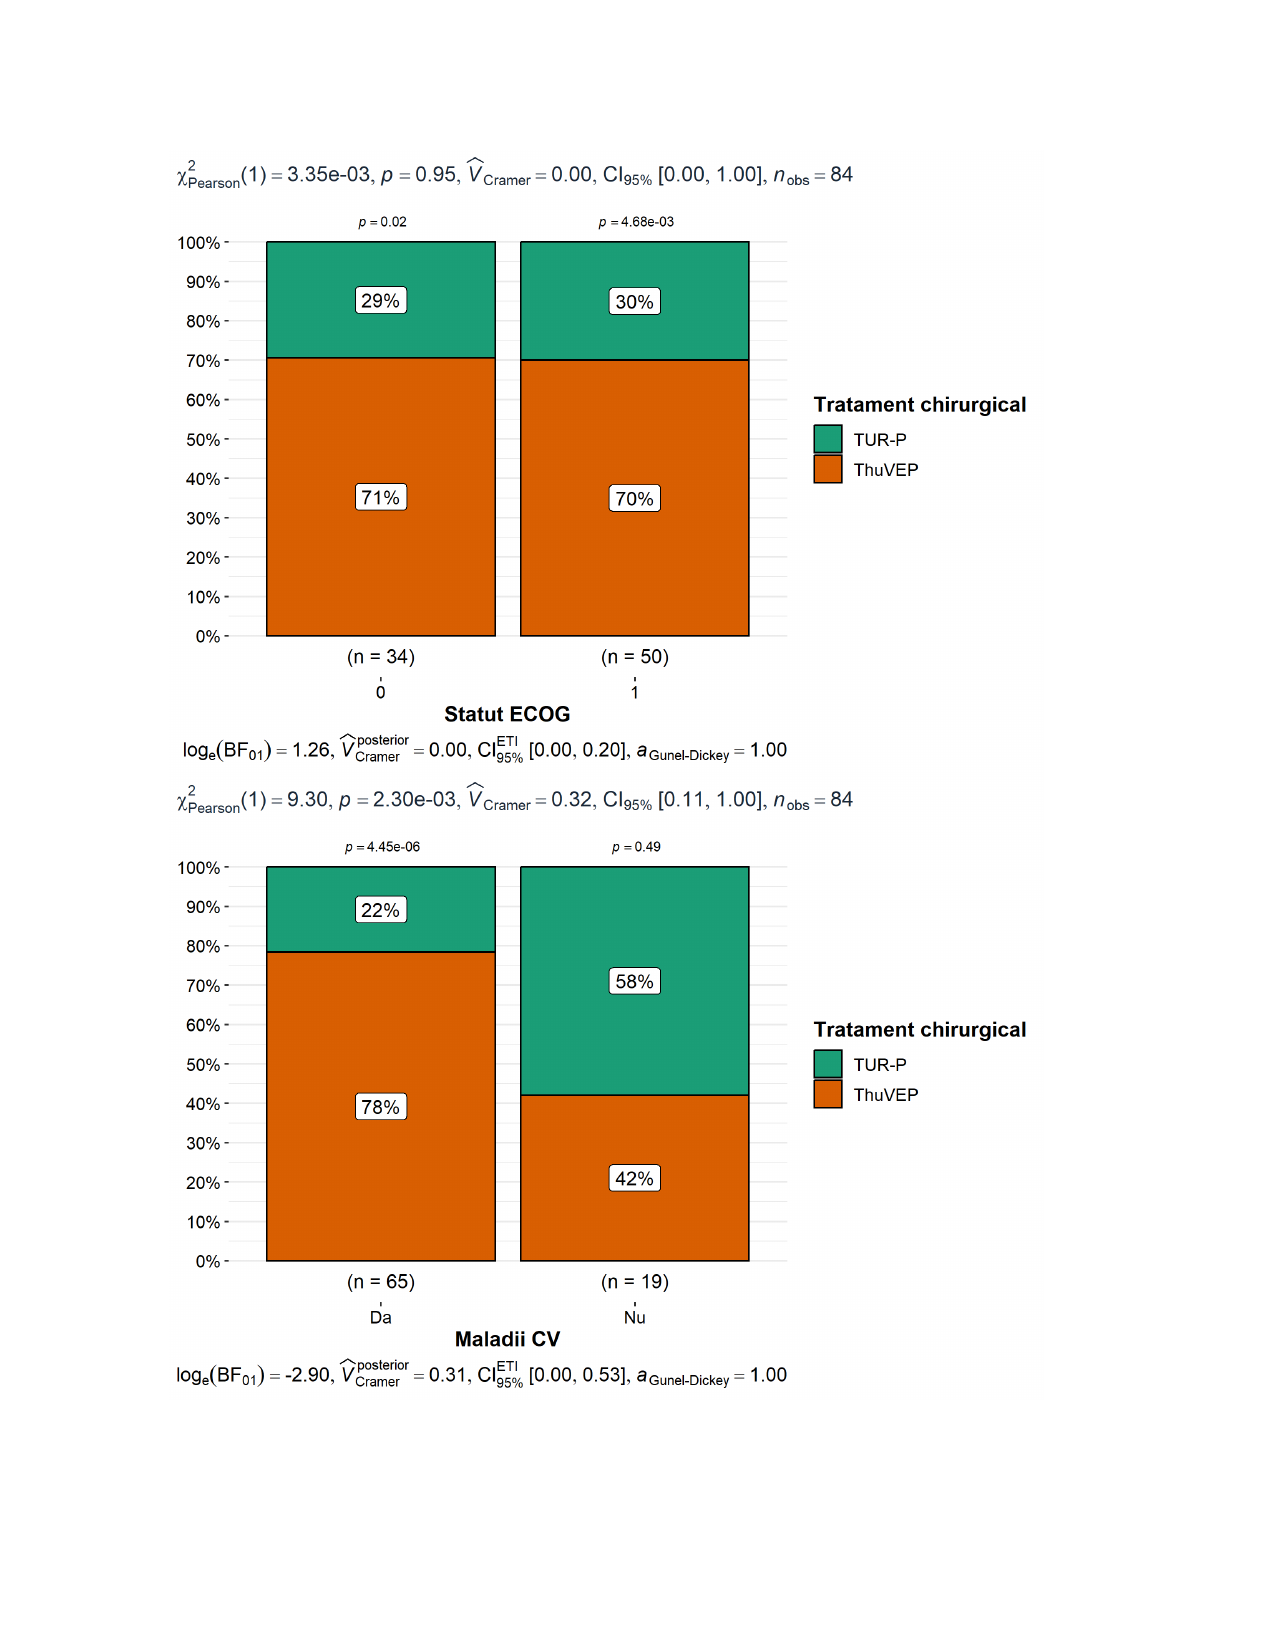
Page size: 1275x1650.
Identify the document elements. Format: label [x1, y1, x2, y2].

picture [168, 150, 1044, 1400]
